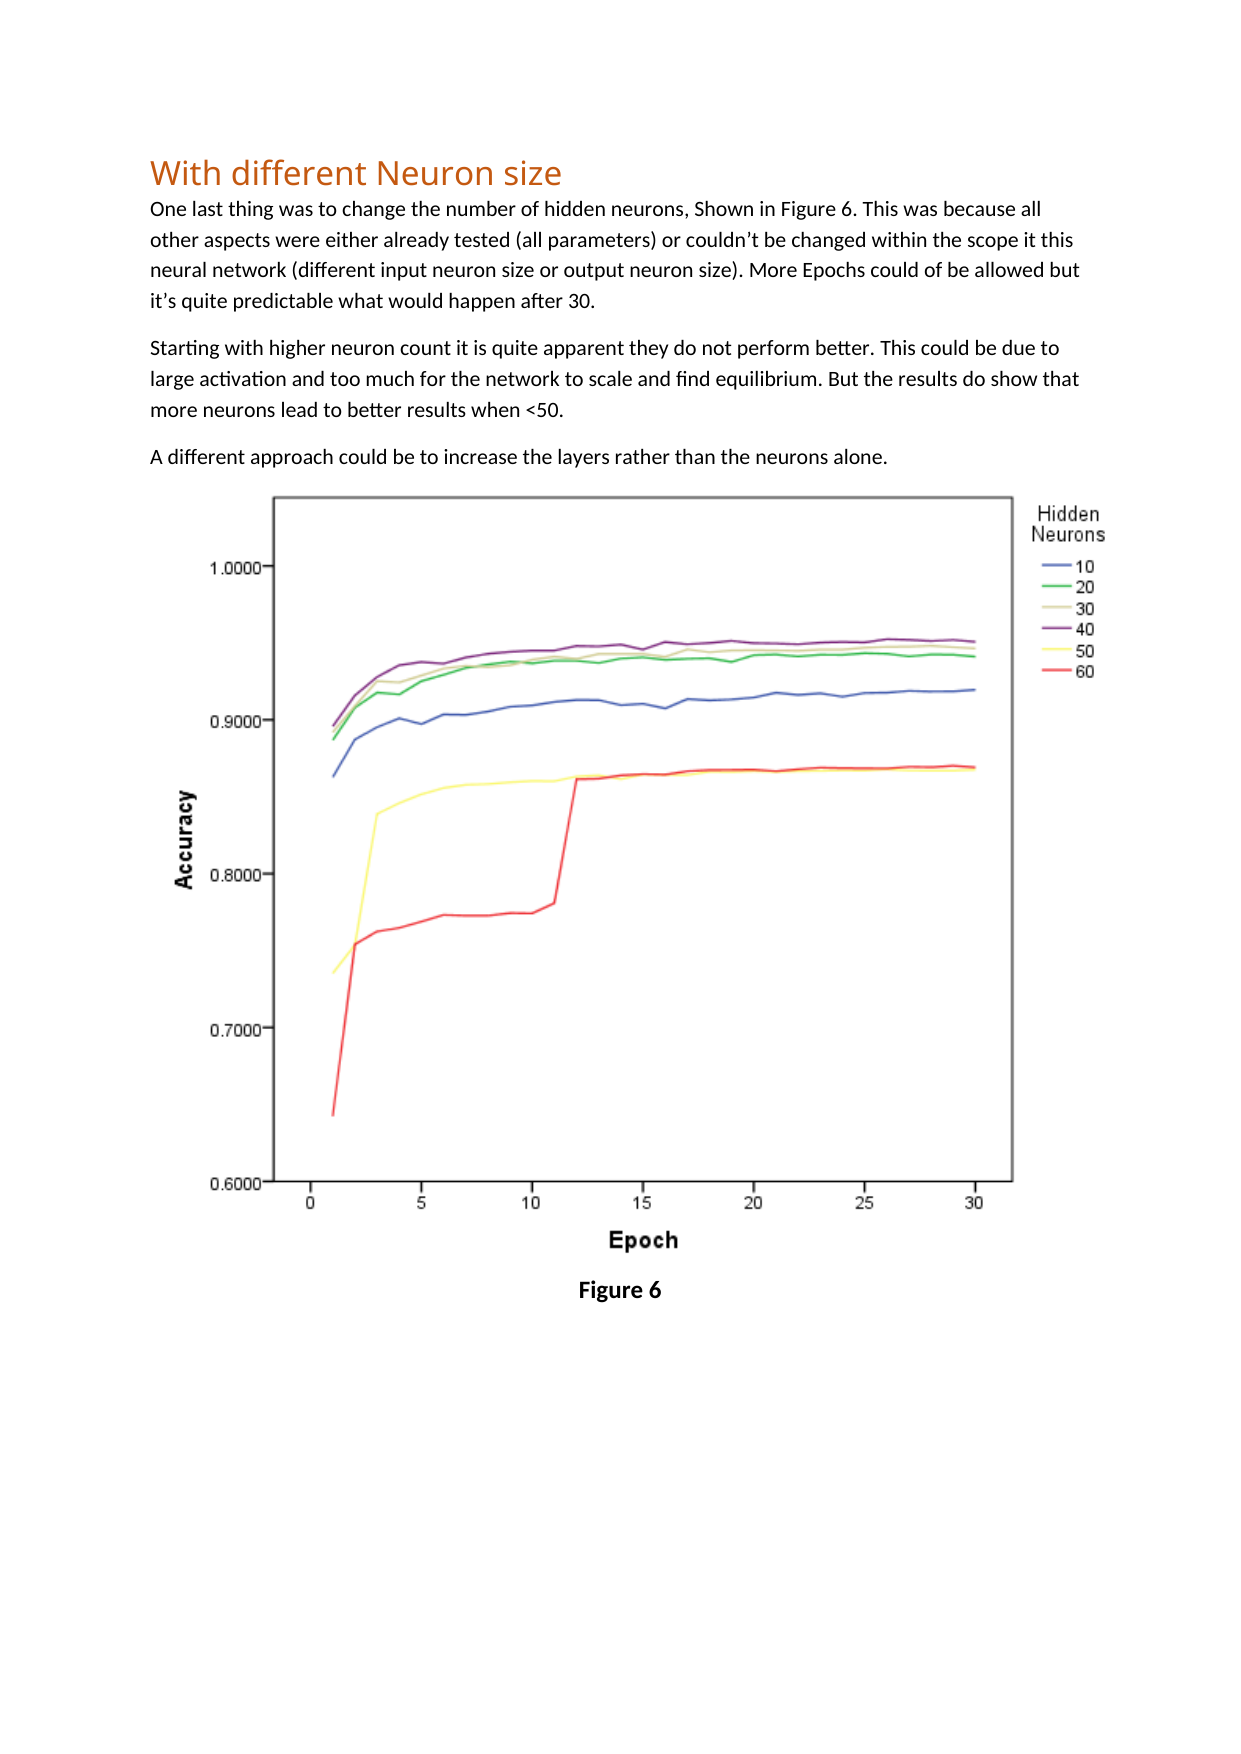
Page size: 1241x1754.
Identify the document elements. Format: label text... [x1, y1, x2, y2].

text A different approach could be to increase the layers rather than the neurons alone. [150, 443, 1090, 470]
text Figure 6 [150, 1275, 1090, 1305]
text One last thing was to change the number of hidden neurons, Shown in Figure 6. This was because all other aspects were either already tested (all parameters) or couldn’t be changed within the scope it this neural network (different input neuron size or output neuron size). More Epochs could of be allowed but it’s quite predictable what would happen after 30. [150, 195, 1090, 314]
picture [150, 490, 1130, 1275]
subtitle With different Neuron size [150, 150, 1090, 195]
text Starting with higher neuron count it is quite apparent they do not perform better. This could be due to large activation and too much for the network to scale and find equilibrium. But the results do show that more neurons lead to better results when <50. [150, 334, 1090, 422]
